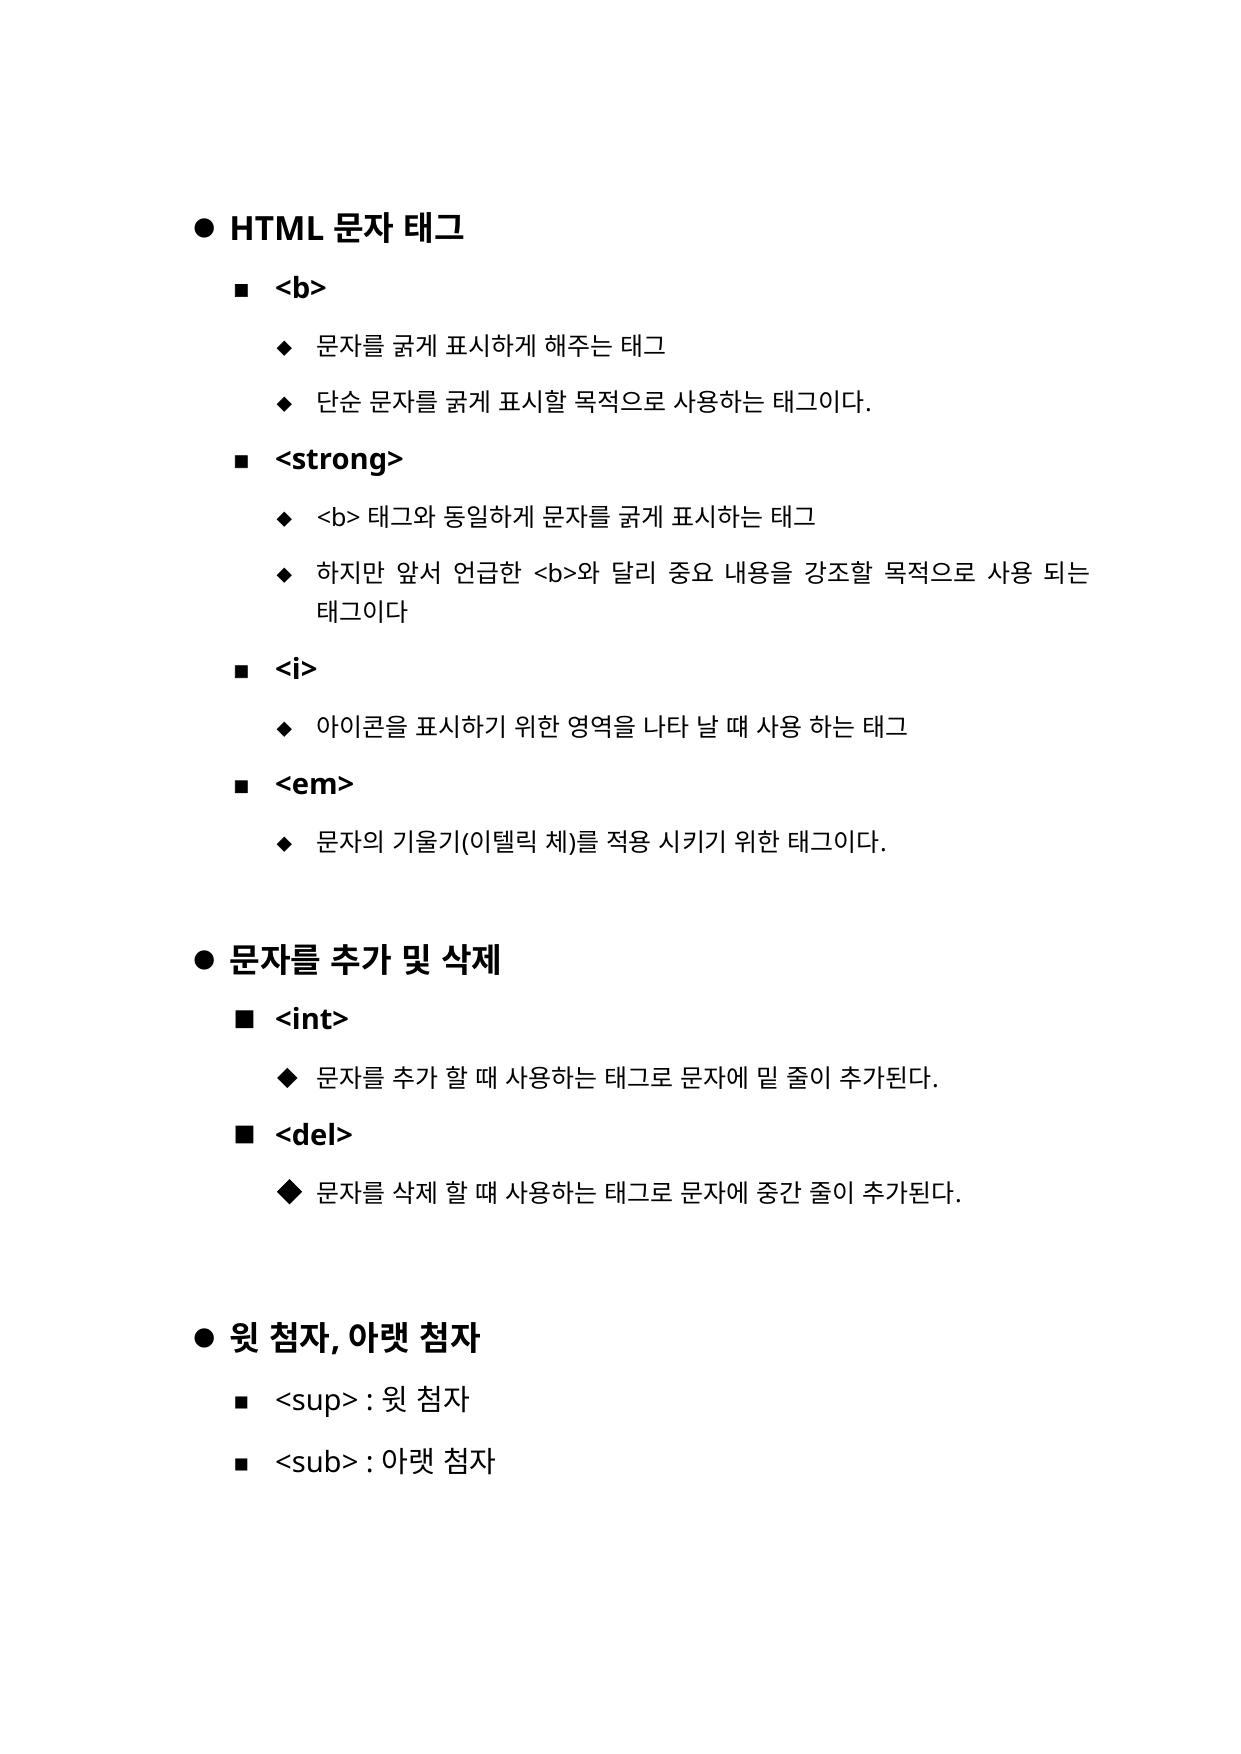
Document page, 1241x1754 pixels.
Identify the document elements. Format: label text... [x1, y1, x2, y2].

list 단순 문자를 굵게 표시할 목적으로 사용하는 태그이다. [275, 382, 1090, 418]
list <strong> [233, 438, 1090, 478]
list <i> [233, 648, 1090, 688]
list <b> [233, 267, 1090, 307]
list <int> [233, 998, 1090, 1038]
title HTML 문자 태그 [192, 202, 1090, 251]
list 문자의 기울기(이텔릭 체)를 적용 시키기 위한 태그이다. [275, 823, 1090, 859]
list 문자를 삭제 할 떄 사용하는 태그로 문자에 중간 줄이 추가된다. [275, 1173, 1090, 1209]
title 윗 첨자, 아랫 첨자 [192, 1311, 1090, 1360]
list 하지만 앞서 언급한 <b>와 달리 중요 내용을 강조할 목적으로 사용 되는 태그이다 [275, 553, 1090, 628]
list 문자를 굵게 표시하게 해주는 태그 [275, 326, 1090, 363]
list <del> [233, 1114, 1090, 1153]
list <em> [233, 763, 1090, 803]
list <sup> : 윗 첨자 [233, 1376, 1090, 1418]
list <sub> : 아랫 첨자 [233, 1438, 1090, 1481]
list 문자를 추가 할 때 사용하는 태그로 문자에 밑 줄이 추가된다. [275, 1058, 1090, 1094]
list 아이콘을 표시하기 위한 영역을 나타 날 떄 사용 하는 태그 [275, 707, 1090, 744]
title 문자를 추가 및 삭제 [192, 934, 1090, 982]
list <b> 태그와 동일하게 문자를 굵게 표시하는 태그 [275, 497, 1090, 534]
